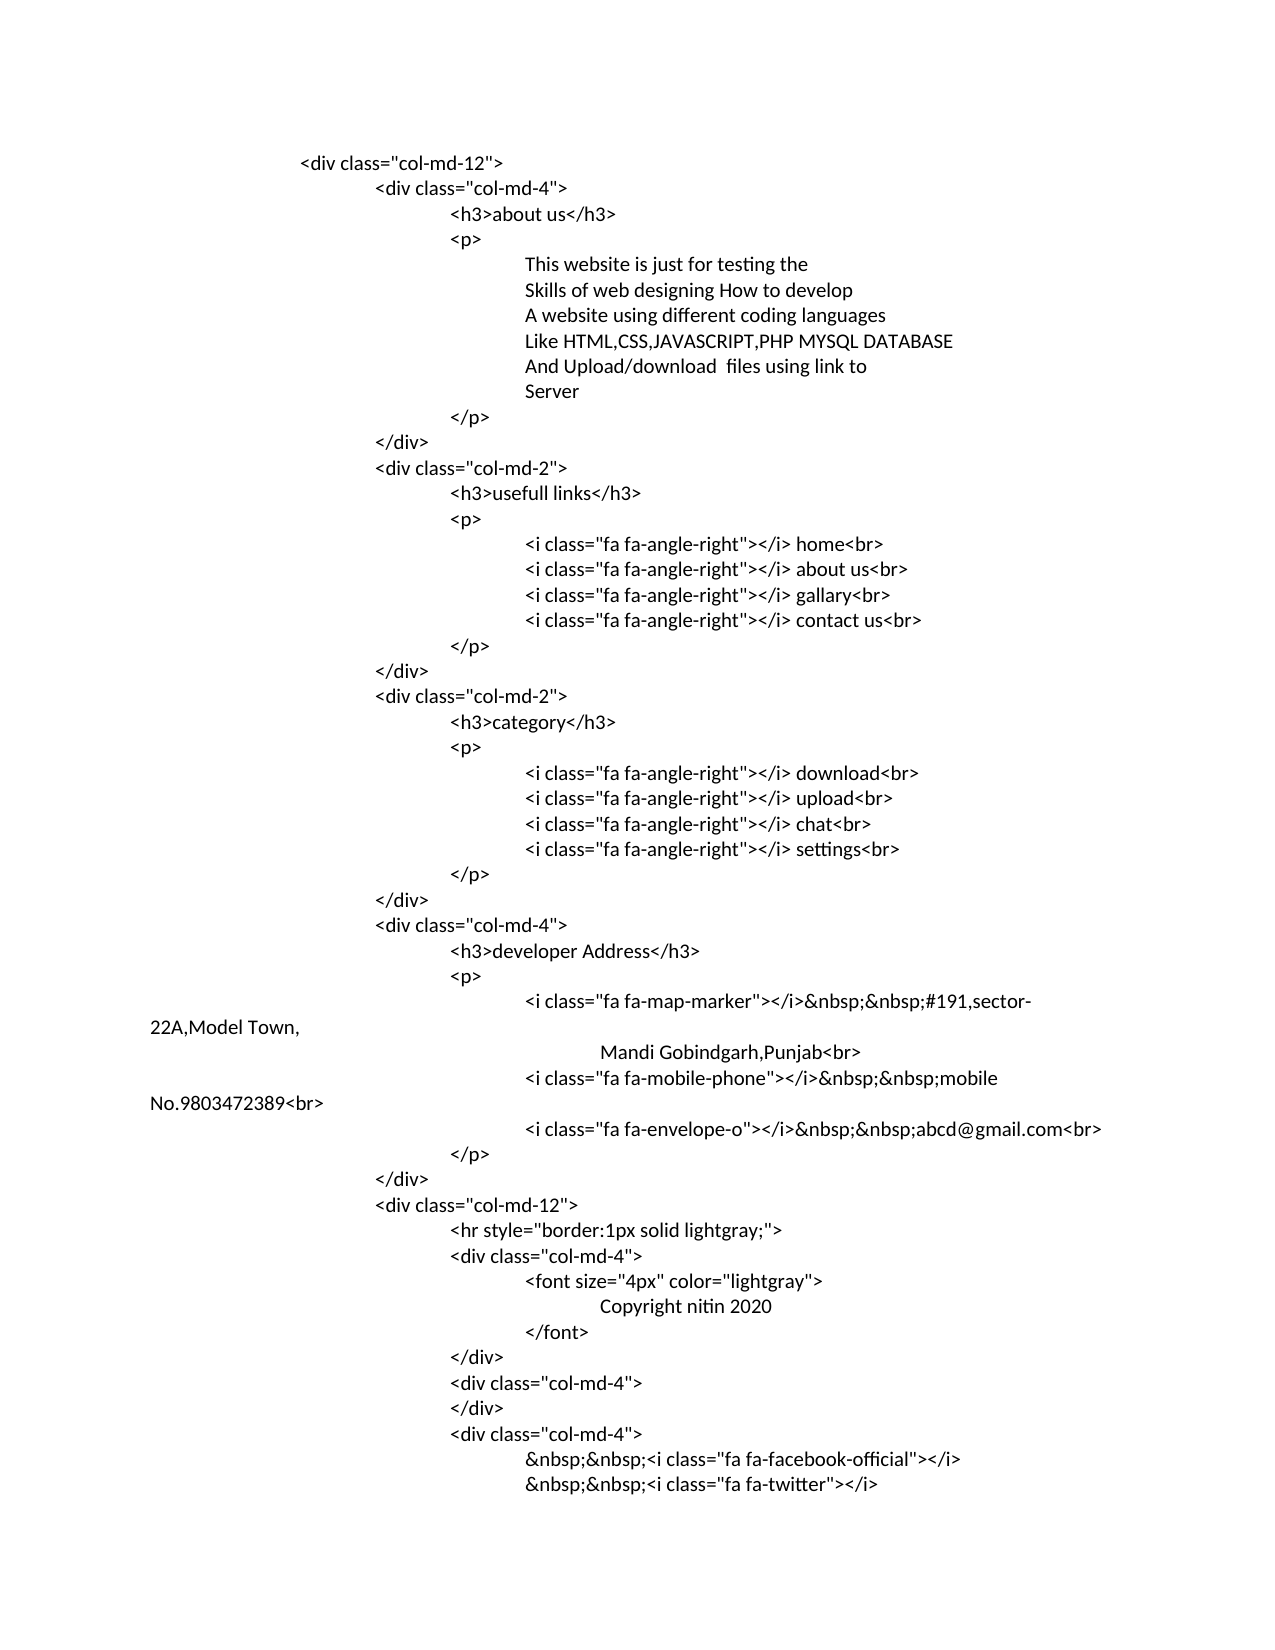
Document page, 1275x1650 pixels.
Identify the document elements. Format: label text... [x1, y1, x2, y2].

text <div class="col-md-4"> [150, 912, 1125, 938]
text Skills of web designing How to develop [150, 277, 1125, 302]
text <i class="fa fa-angle-right"></i> upload<br> [150, 785, 1125, 811]
text <div class="col-md-12"> [150, 1192, 1125, 1217]
text </div> [150, 1395, 1125, 1421]
text <i class="fa fa-angle-right"></i> contact us<br> [150, 607, 1125, 633]
text </p> [150, 1141, 1125, 1167]
text <i class="fa fa-angle-right"></i> download<br> [150, 760, 1125, 785]
text </div> [150, 1344, 1125, 1370]
text </p> [150, 862, 1125, 887]
text <h3>category</h3> [150, 709, 1125, 734]
text <i class="fa fa-angle-right"></i> settings<br> [150, 836, 1125, 862]
text </div> [150, 1167, 1125, 1192]
text <p> [150, 506, 1125, 531]
text &nbsp;&nbsp;<i class="fa fa-facebook-official"></i> [150, 1446, 1125, 1472]
text </div> [150, 658, 1125, 684]
text </p> [150, 404, 1125, 429]
text <div class="col-md-12"> [150, 150, 1125, 175]
text <i class="fa fa-map-marker"></i>&nbsp;&nbsp;#191,sector-22A,Model Town, [150, 989, 1125, 1039]
text <i class="fa fa-angle-right"></i> about us<br> [150, 557, 1125, 582]
text <p> [150, 226, 1125, 252]
text <div class="col-md-4"> [150, 1370, 1125, 1395]
text <div class="col-md-2"> [150, 684, 1125, 709]
text <h3>about us</h3> [150, 201, 1125, 226]
text And Upload/download files using link to [150, 353, 1125, 379]
text <hr style="border:1px solid lightgray;"> [150, 1217, 1125, 1243]
text <div class="col-md-4"> [150, 175, 1125, 201]
text </div> [150, 429, 1125, 455]
text Mandi Gobindgarh,Punjab<br> [150, 1039, 1125, 1065]
text Server [150, 379, 1125, 404]
text <p> [150, 963, 1125, 989]
text <h3>usefull links</h3> [150, 480, 1125, 506]
text <i class="fa fa-envelope-o"></i>&nbsp;&nbsp;abcd@gmail.com<br> [150, 1116, 1125, 1141]
text </div> [150, 887, 1125, 912]
text <i class="fa fa-mobile-phone"></i>&nbsp;&nbsp;mobile No.9803472389<br> [150, 1065, 1125, 1116]
text <i class="fa fa-angle-right"></i> home<br> [150, 531, 1125, 557]
text </font> [150, 1319, 1125, 1344]
text <i class="fa fa-angle-right"></i> gallary<br> [150, 582, 1125, 607]
text &nbsp;&nbsp;<i class="fa fa-twitter"></i> [150, 1472, 1125, 1497]
text Like HTML,CSS,JAVASCRIPT,PHP MYSQL DATABASE [150, 328, 1125, 353]
text Copyright nitin 2020 [150, 1294, 1125, 1319]
text <font size="4px" color="lightgray"> [150, 1268, 1125, 1294]
text <p> [150, 734, 1125, 760]
text <h3>developer Address</h3> [150, 938, 1125, 963]
text A website using different coding languages [150, 302, 1125, 328]
text <i class="fa fa-angle-right"></i> chat<br> [150, 811, 1125, 836]
text <div class="col-md-4"> [150, 1421, 1125, 1446]
text This website is just for testing the [150, 252, 1125, 277]
text <div class="col-md-2"> [150, 455, 1125, 480]
text <div class="col-md-4"> [150, 1243, 1125, 1268]
text </p> [150, 633, 1125, 658]
